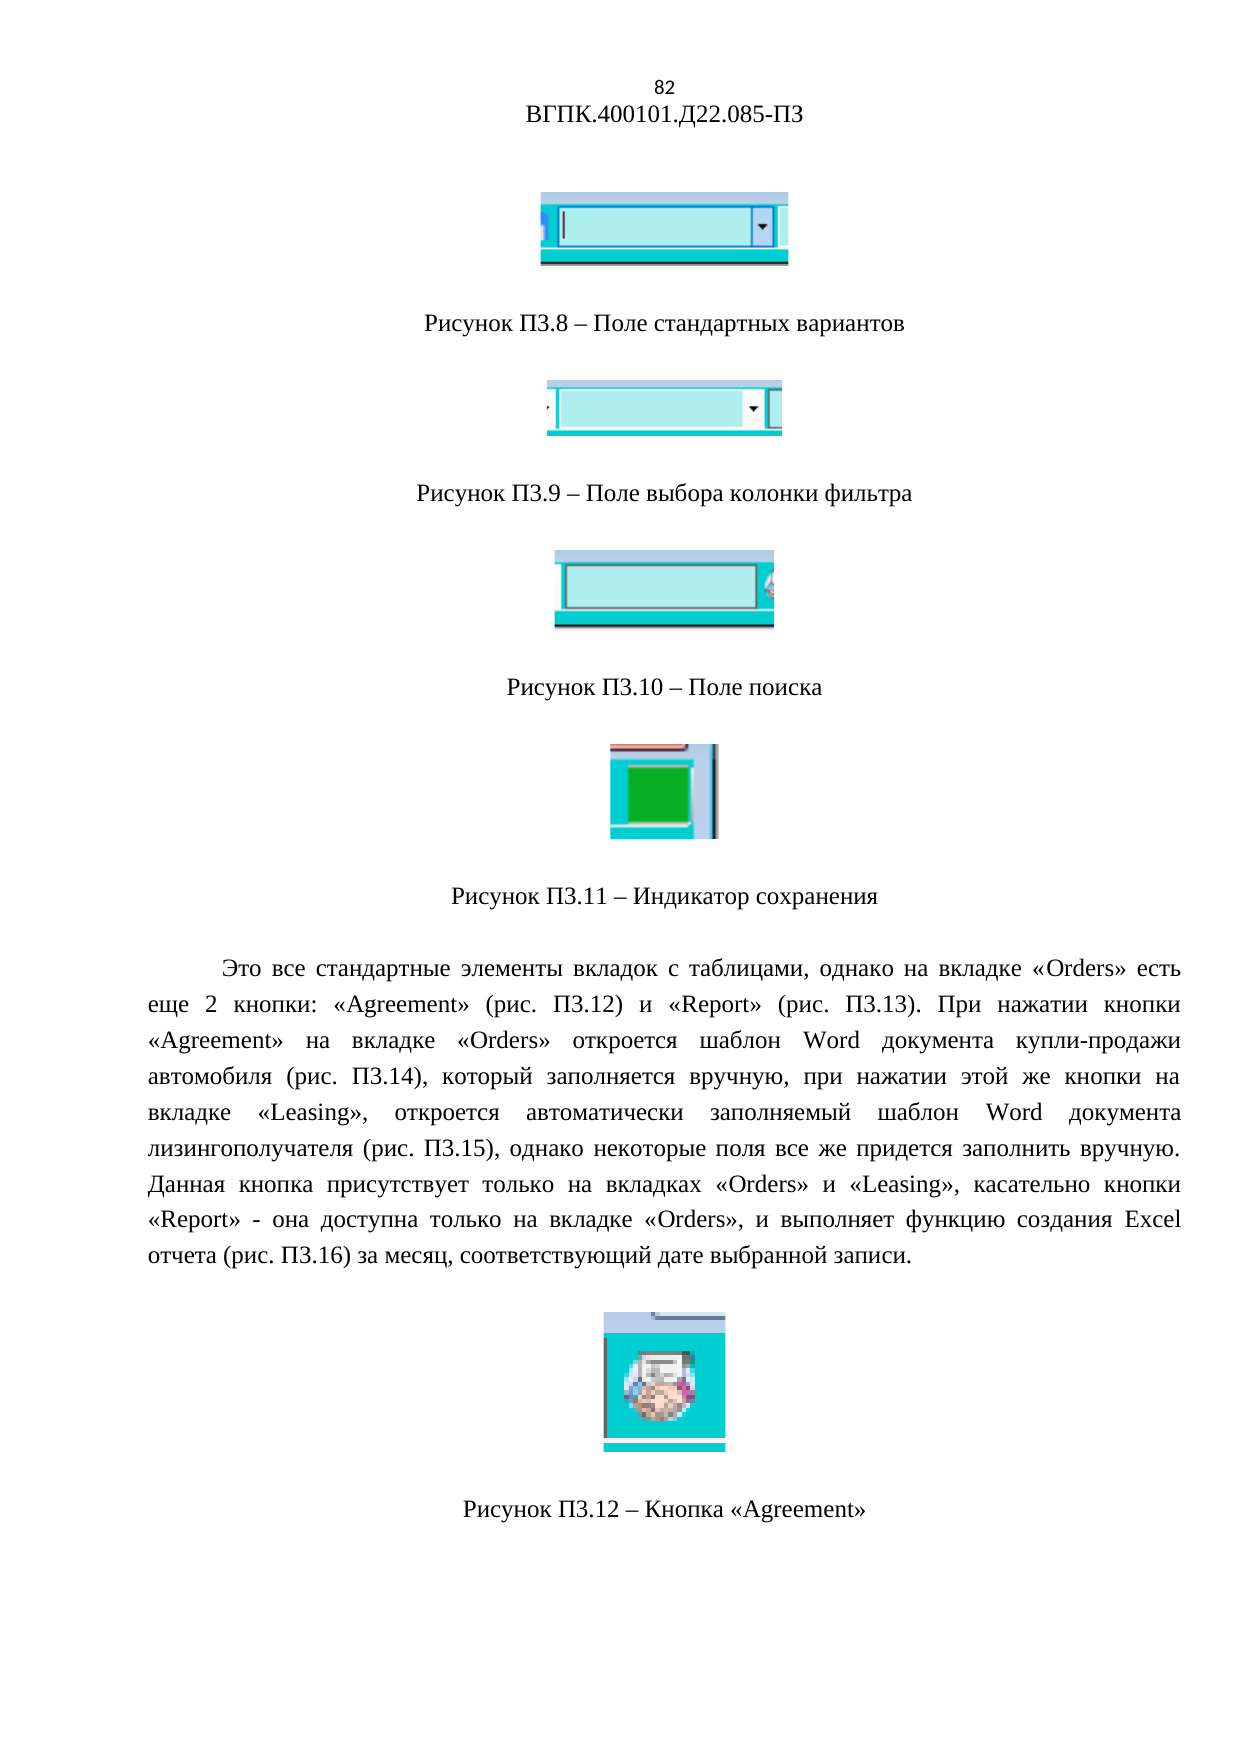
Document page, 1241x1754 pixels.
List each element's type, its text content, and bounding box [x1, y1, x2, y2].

list Рисунок П3.12 – Кнопка «Agreement» [148, 1494, 1181, 1523]
picture [603, 1312, 726, 1452]
picture [540, 192, 789, 266]
list Рисунок П3.10 – Поле поиска [148, 672, 1181, 701]
list Рисунок П3.9 – Поле выбора колонки фильтра [148, 478, 1181, 507]
list Рисунок П3.8 – Поле стандартных вариантов [148, 308, 1181, 337]
list Рисунок П3.11 – Индикатор сохранения [148, 881, 1181, 910]
picture [546, 380, 782, 436]
list Это все стандартные элементы вкладок с таблицами, однако на вкладке «Orders» есть еще 2 кнопки: «Agreement» (рис. П3.12) и «Report» (рис. П3.13). При нажатии кнопки «Agreement» на вкладке «Orders» откроется шаблон Word документа купли-продажи автомобиля (рис. П3.14), который заполняется вручную, при нажатии этой же кнопки на вкладке «Leasing», откроется автоматически заполняемый шаблон Word документа лизингополучателя (рис. П3.15), однако некоторые поля все же придется заполнить вручную. Данная кнопка присутствует только на вкладках «Orders» и «Leasing», касательно кнопки «Report» - она доступна только на вкладке «Orders», и выполняет функцию создания Excel отчета (рис. П3.16) за месяц, соответствующий дате выбранной записи. [148, 953, 1181, 1269]
picture [554, 550, 775, 631]
picture [610, 744, 719, 839]
